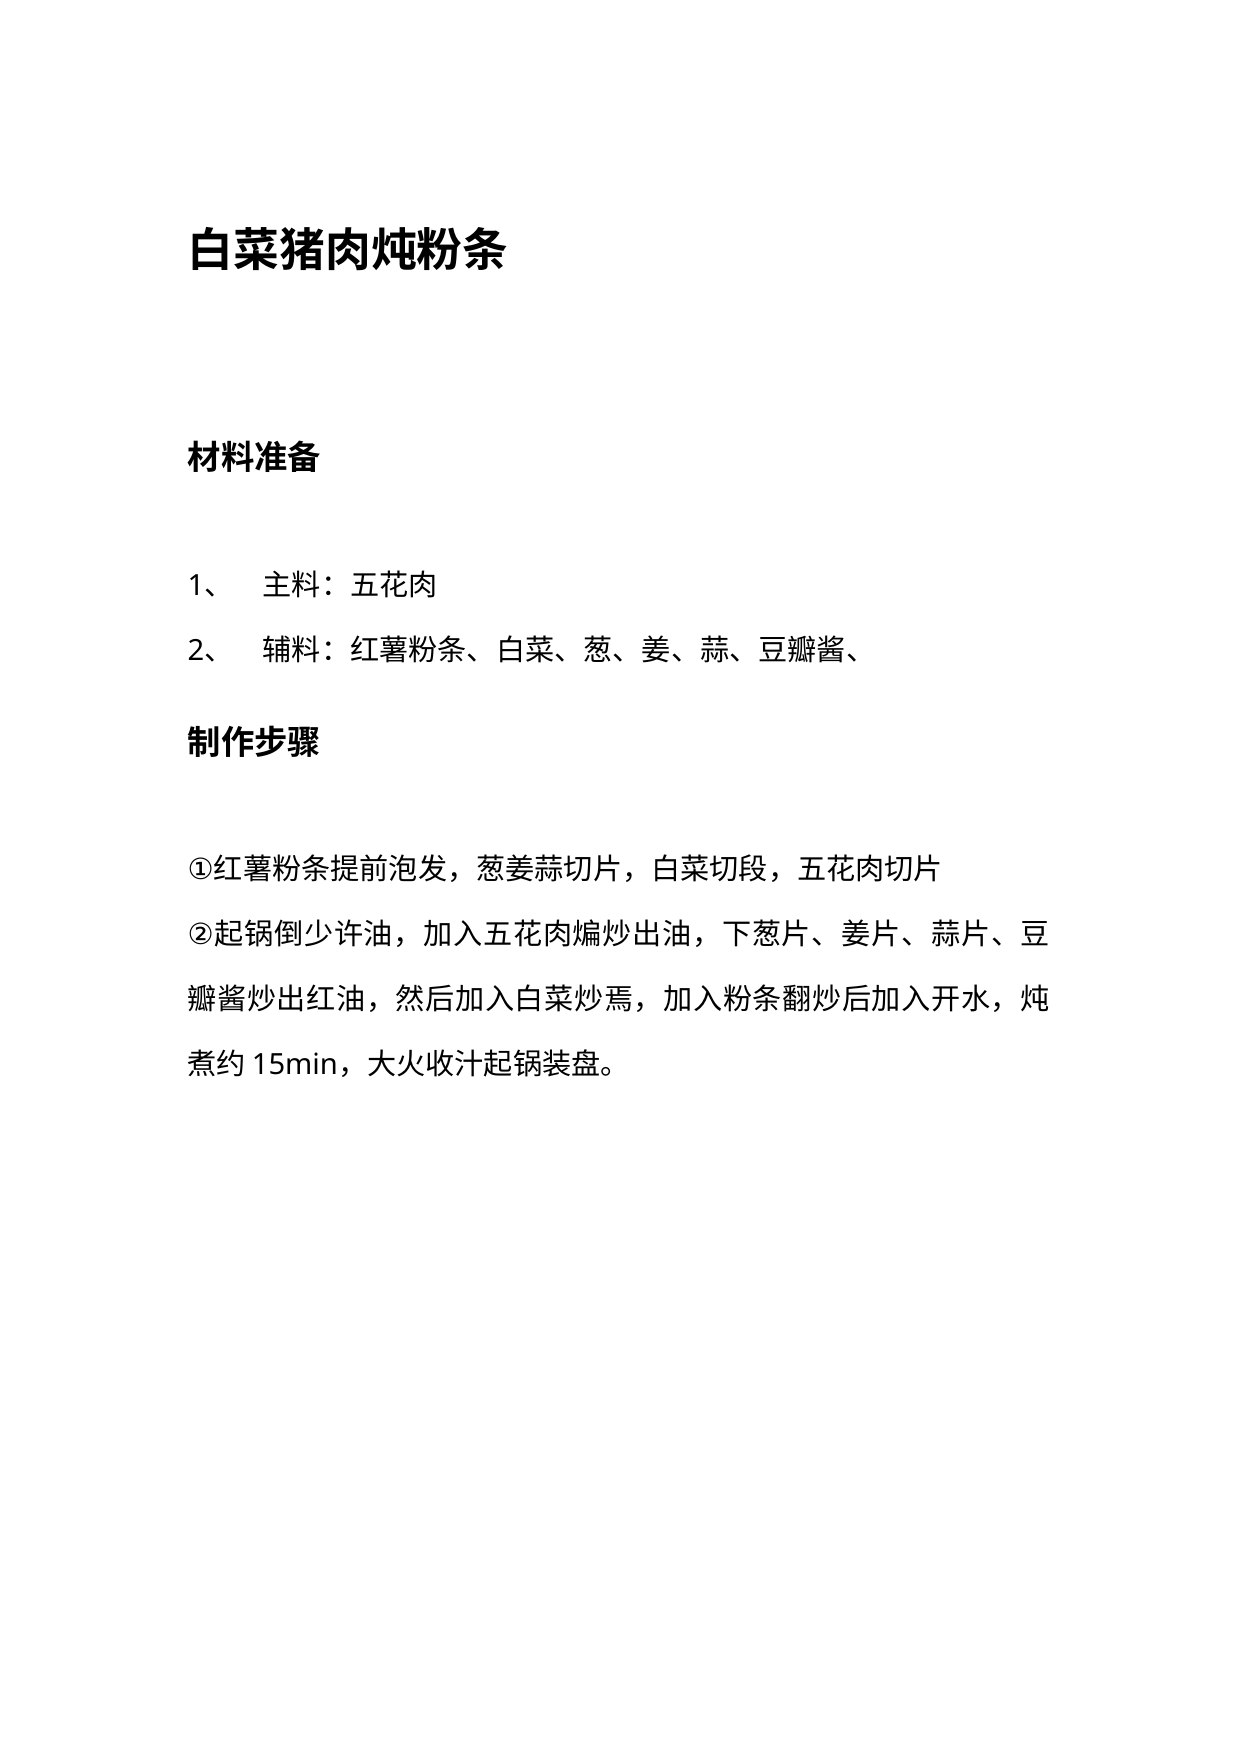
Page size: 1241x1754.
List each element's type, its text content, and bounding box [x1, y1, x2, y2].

subtitle 白菜猪肉炖粉条 [187, 197, 1053, 295]
list 辅料：红薯粉条、白菜、葱、姜、蒜、豆瓣酱、 [187, 615, 1053, 680]
list 主料：五花肉 [187, 550, 1053, 615]
text ①红薯粉条提前泡发，葱姜蒜切片，白菜切段，五花肉切片 [187, 834, 1053, 899]
subtitle 材料准备 [187, 423, 1053, 488]
text ②起锅倒少许油，加入五花肉煸炒出油，下葱片、姜片、蒜片、豆瓣酱炒出红油，然后加入白菜炒焉，加入粉条翻炒后加入开水，炖煮约15min，大火收汁起锅装盘。 [187, 899, 1053, 1094]
subtitle 制作步骤 [187, 707, 1053, 772]
